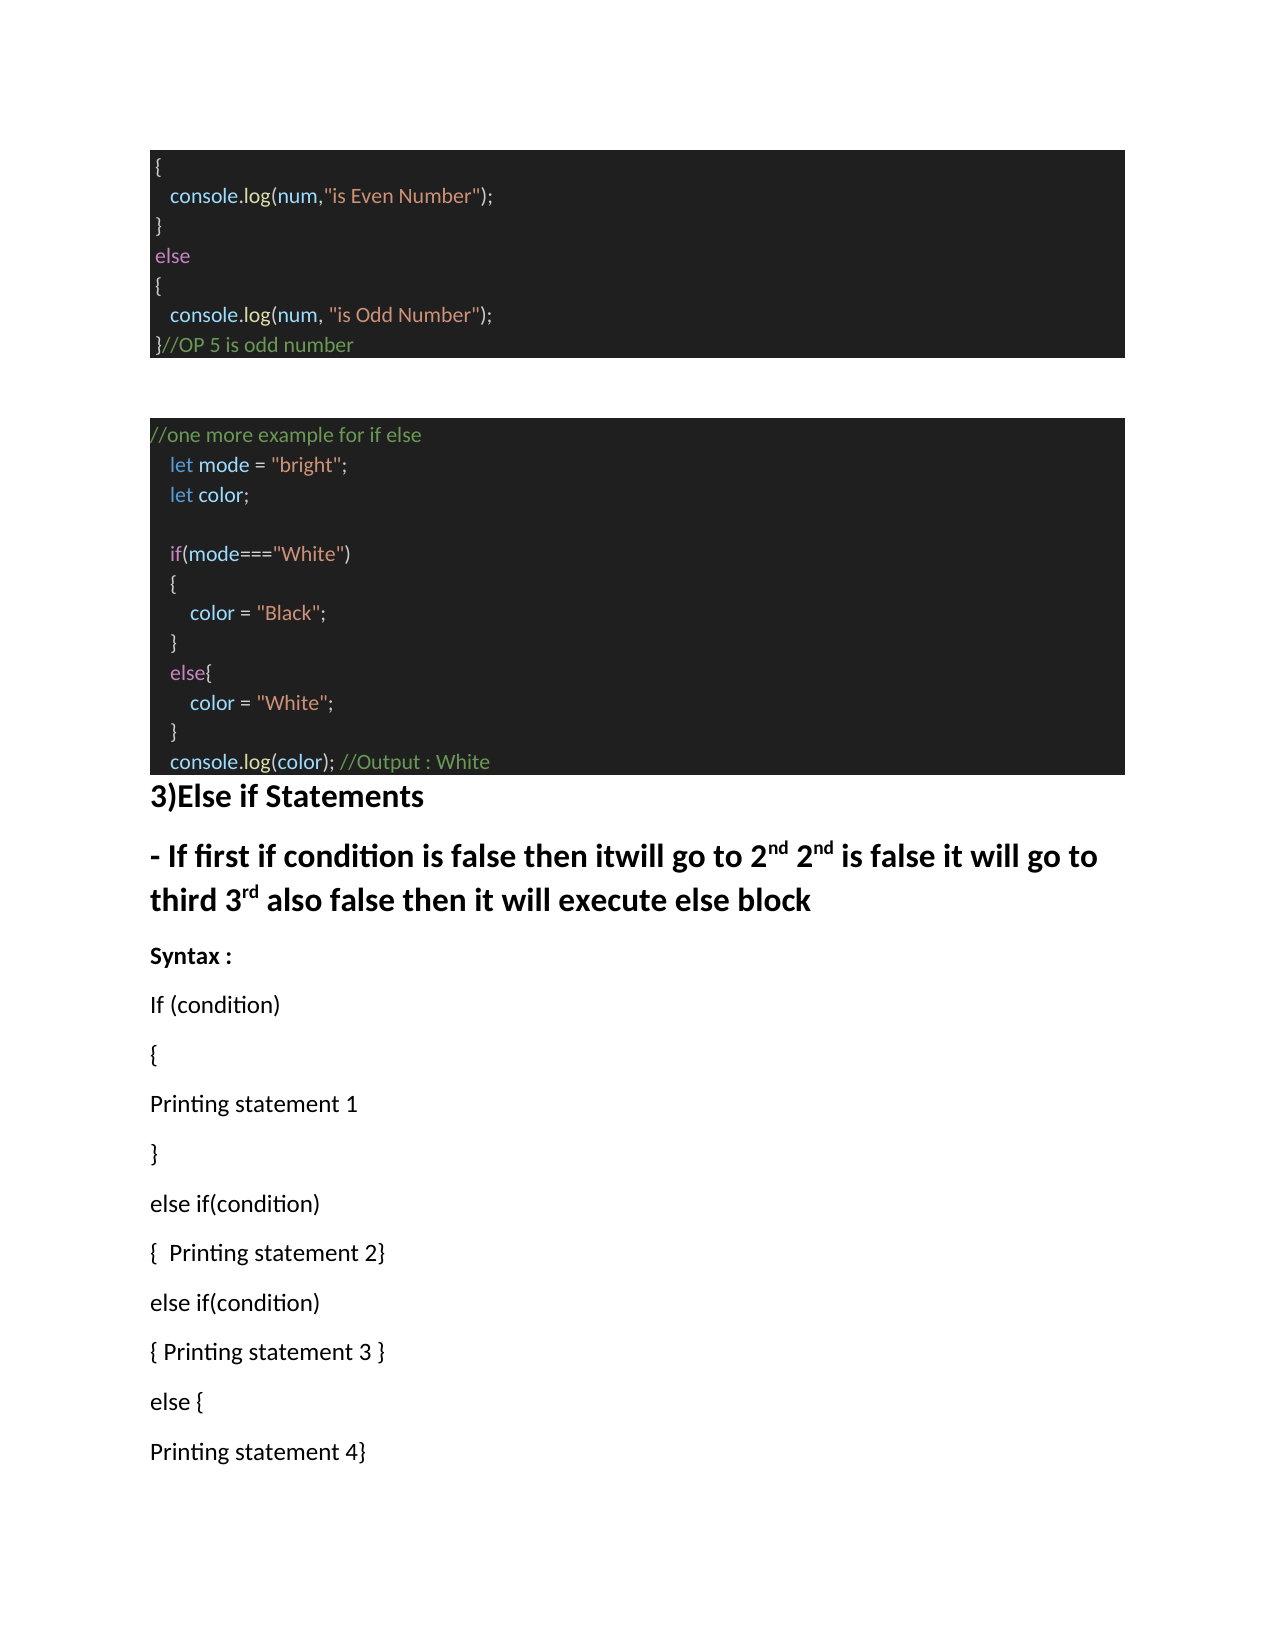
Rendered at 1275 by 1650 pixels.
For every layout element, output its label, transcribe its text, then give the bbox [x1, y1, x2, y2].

text else{ [150, 656, 1125, 686]
text else if(condition) [150, 1188, 1125, 1218]
text if(mode==="White") [150, 537, 1125, 567]
text else if(condition) [150, 1287, 1125, 1317]
text Printing statement 1 [150, 1089, 1125, 1119]
text If (condition) [150, 989, 1125, 1020]
text { [150, 269, 1125, 298]
text { [150, 567, 1125, 597]
text else { [150, 1386, 1125, 1417]
text - If first if condition is false then itwill go to 2nd 2nd is false it will go to third 3rd also false then it will execute else block [150, 835, 1125, 920]
text let color; [150, 478, 1125, 507]
text let mode = "bright"; [150, 448, 1125, 478]
text 3)Else if Statements [150, 775, 1125, 815]
text { [150, 150, 1125, 180]
text Printing statement 4} [150, 1436, 1125, 1466]
text } [150, 1138, 1125, 1169]
text console.log(color); //Output : White [150, 745, 1125, 775]
text } [150, 715, 1125, 745]
text color = "Black"; [150, 597, 1125, 626]
text Syntax : [150, 940, 1125, 970]
text console.log(num,"is Even Number"); [150, 180, 1125, 209]
text console.log(num, "is Odd Number"); [150, 298, 1125, 328]
text else [150, 239, 1125, 269]
text { Printing statement 3 } [150, 1337, 1125, 1367]
text } [150, 626, 1125, 656]
text { Printing statement 2} [150, 1237, 1125, 1268]
text color = "White"; [150, 686, 1125, 715]
text } [150, 209, 1125, 239]
text }//OP 5 is odd number [150, 328, 1125, 358]
text //one more example for if else [150, 418, 1125, 448]
text { [150, 1039, 1125, 1069]
